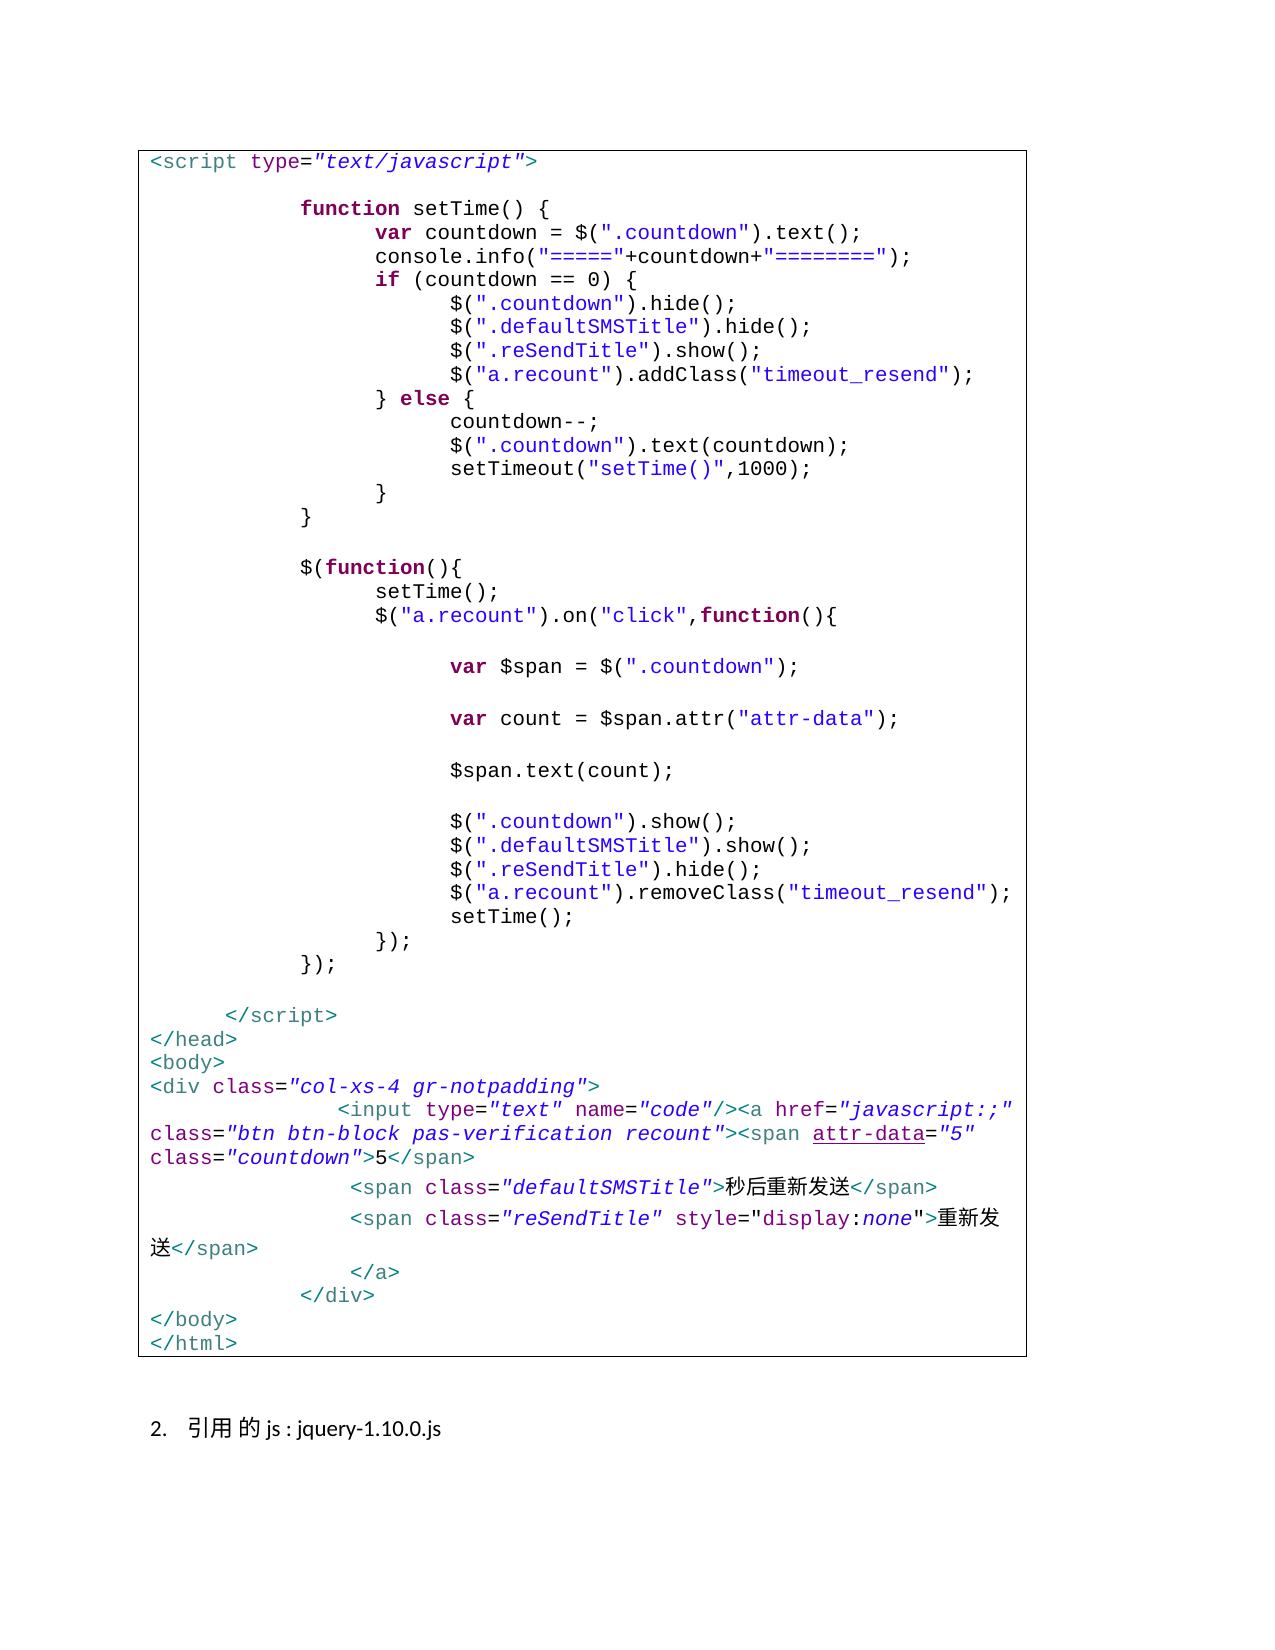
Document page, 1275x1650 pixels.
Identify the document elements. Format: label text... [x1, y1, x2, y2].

list 引用 的js : jquery-1.10.0.js [266, 1410, 1125, 1443]
